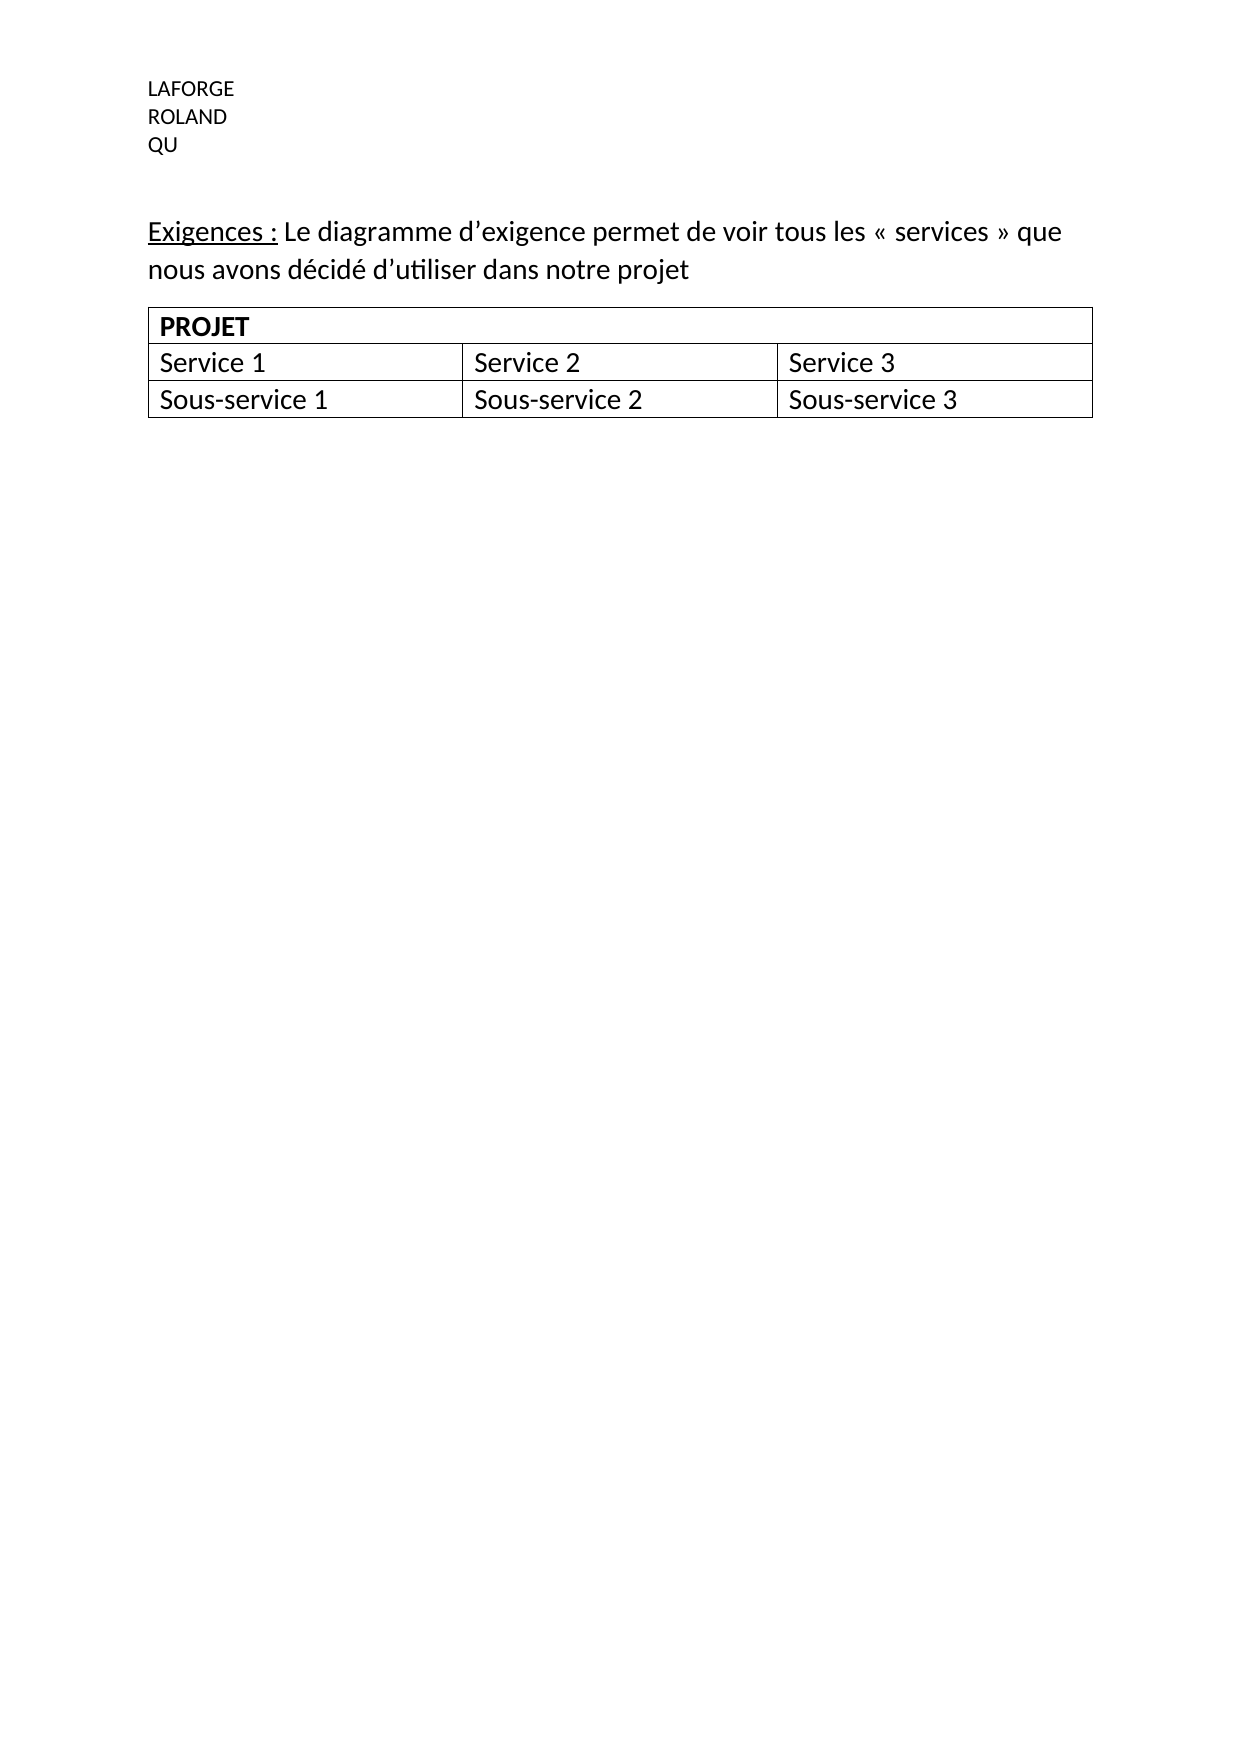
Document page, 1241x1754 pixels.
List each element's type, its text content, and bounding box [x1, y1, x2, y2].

table_cell Service 3 [778, 344, 1092, 380]
table_cell Service 1 [149, 344, 462, 380]
table_cell Service 2 [463, 344, 777, 380]
table_header PROJET [149, 308, 1092, 343]
table_cell Sous-service 3 [778, 381, 1092, 417]
table_cell Sous-service 1 [149, 381, 462, 417]
table_cell Sous-service 2 [463, 381, 777, 417]
text Exigences : Le diagramme d’exigence permet de voir tous les « services » que nous avons décidé d’utiliser dans notre projet [148, 213, 1092, 287]
